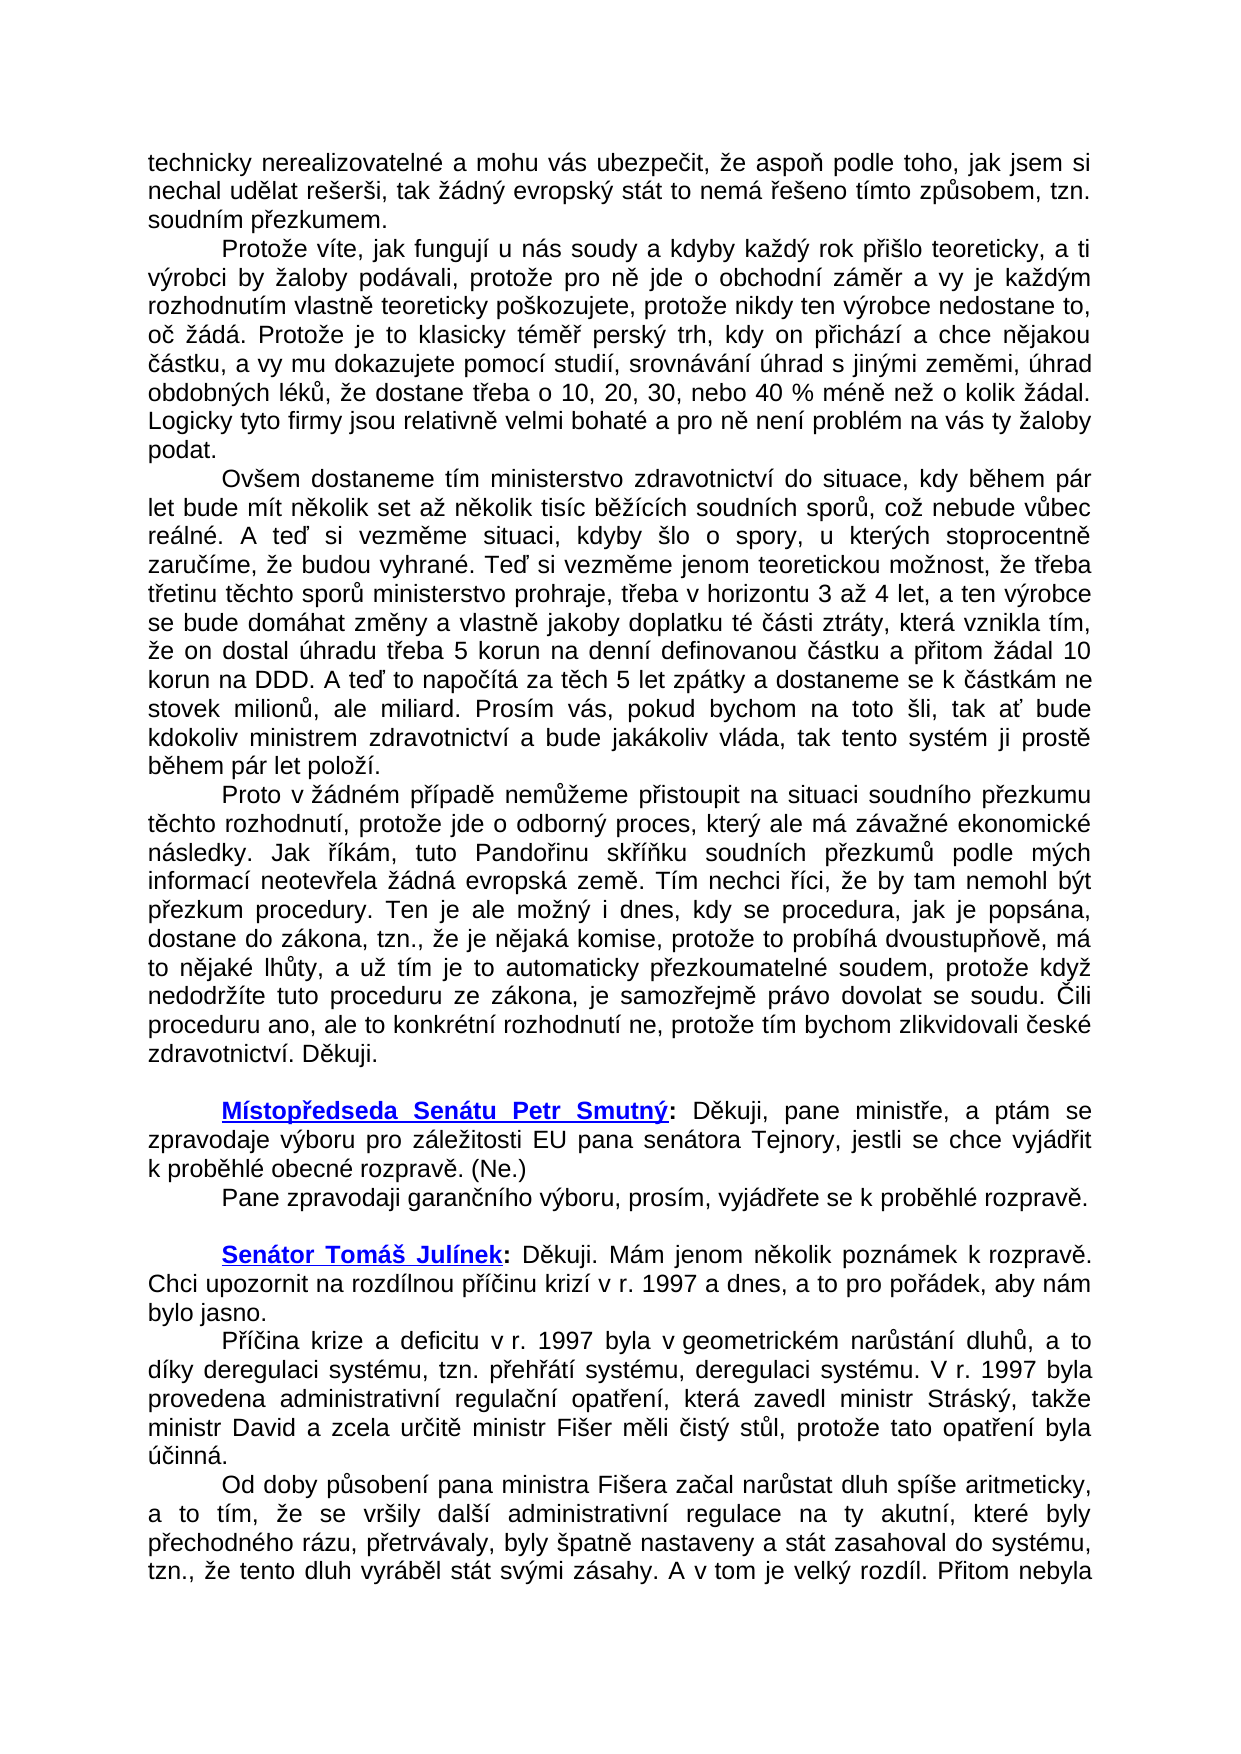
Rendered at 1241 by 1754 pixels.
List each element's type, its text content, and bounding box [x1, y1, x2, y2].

text Příčina krize a deficitu v r. 1997 byla v geometrickém narůstání dluhů, a to díky deregulaci systému, tzn. přehřátí systému, deregulaci systému. V r. 1997 byla provedena administrativní regulační opatření, která zavedl ministr Stráský, takže ministr David a zcela určitě ministr Fišer měli čistý stůl, protože tato opatření byla účinná. [148, 1326, 1093, 1470]
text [148, 1470, 1093, 1585]
text Proto v žádném případě nemůžeme přistoupit na situaci soudního přezkumu těchto rozhodnutí, protože jde o odborný proces, který ale má závažné ekonomické následky. Jak říkám, tuto Pandořinu skříňku soudních přezkumů podle mých informací neotevřela žádná evropská země. Tím nechci říci, že by tam nemohl být přezkum procedury. Ten je ale možný i dnes, kdy se procedura, jak je popsána, dostane do zákona, tzn., že je nějaká komise, protože to probíhá dvoustupňově, má to nějaké lhůty, a už tím je to automaticky přezkoumatelné soudem, protože když nedodržíte tuto proceduru ze zákona, je samozřejmě právo dovolat se soudu. Čili proceduru ano, ale to konkrétní rozhodnutí ne, protože tím bychom zlikvidovali české zdravotnictví. Děkuji. [148, 780, 1093, 1068]
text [148, 148, 1093, 234]
text Pane zpravodaji garančního výboru, prosím, vyjádřete se k proběhlé rozpravě. [148, 1183, 1093, 1211]
text Ovšem dostaneme tím ministerstvo zdravotnictví do situace, kdy během pár let bude mít několik set až několik tisíc běžících soudních sporů, což nebude vůbec reálné. A teď si vezměme situaci, kdyby šlo o spory, u kterých stoprocentně zaručíme, že budou vyhrané. Teď si vezměme jenom teoretickou možnost, že třeba třetinu těchto sporů ministerstvo prohraje, třeba v horizontu 3 až 4 let, a ten výrobce se bude domáhat změny a vlastně jakoby doplatku té části ztráty, která vznikla tím, že on dostal úhradu třeba 5 korun na denní definovanou částku a přitom žádal 10 korun na DDD. A teď to napočítá za těch 5 let zpátky a dostaneme se k částkám ne stovek milionů, ale miliard. Prosím vás, pokud bychom na toto šli, tak ať bude kdokoliv ministrem zdravotnictví a bude jakákoliv vláda, tak tento systém ji prostě během pár let položí. [148, 464, 1093, 780]
text Senátor Tomáš Julínek: Děkuji. Mám jenom několik poznámek k rozpravě. Chci upozornit na rozdílnou příčinu krizí v r. 1997 a dnes, a to pro pořádek, aby nám bylo jasno. [148, 1240, 1093, 1326]
text Protože víte, jak fungují u nás soudy a kdyby každý rok přišlo teoreticky, a ti výrobci by žaloby podávali, protože pro ně jde o obchodní záměr a vy je každým rozhodnutím vlastně teoreticky poškozujete, protože nikdy ten výrobce nedostane to, oč žádá. Protože je to klasicky téměř perský trh, kdy on přichází a chce nějakou částku, a vy mu dokazujete pomocí studií, srovnávání úhrad s jinými zeměmi, úhrad obdobných léků, že dostane třeba o 10, 20, 30, nebo 40 % méně než o kolik žádal. Logicky tyto firmy jsou relativně velmi bohaté a pro ně není problém na vás ty žaloby podat. [148, 234, 1093, 464]
text Místopředseda Senátu Petr Smutný: Děkuji, pane ministře, a ptám se zpravodaje výboru pro záležitosti EU pana senátora Tejnory, jestli se chce vyjádřit k proběhlé obecné rozpravě. (Ne.) [148, 1096, 1093, 1183]
